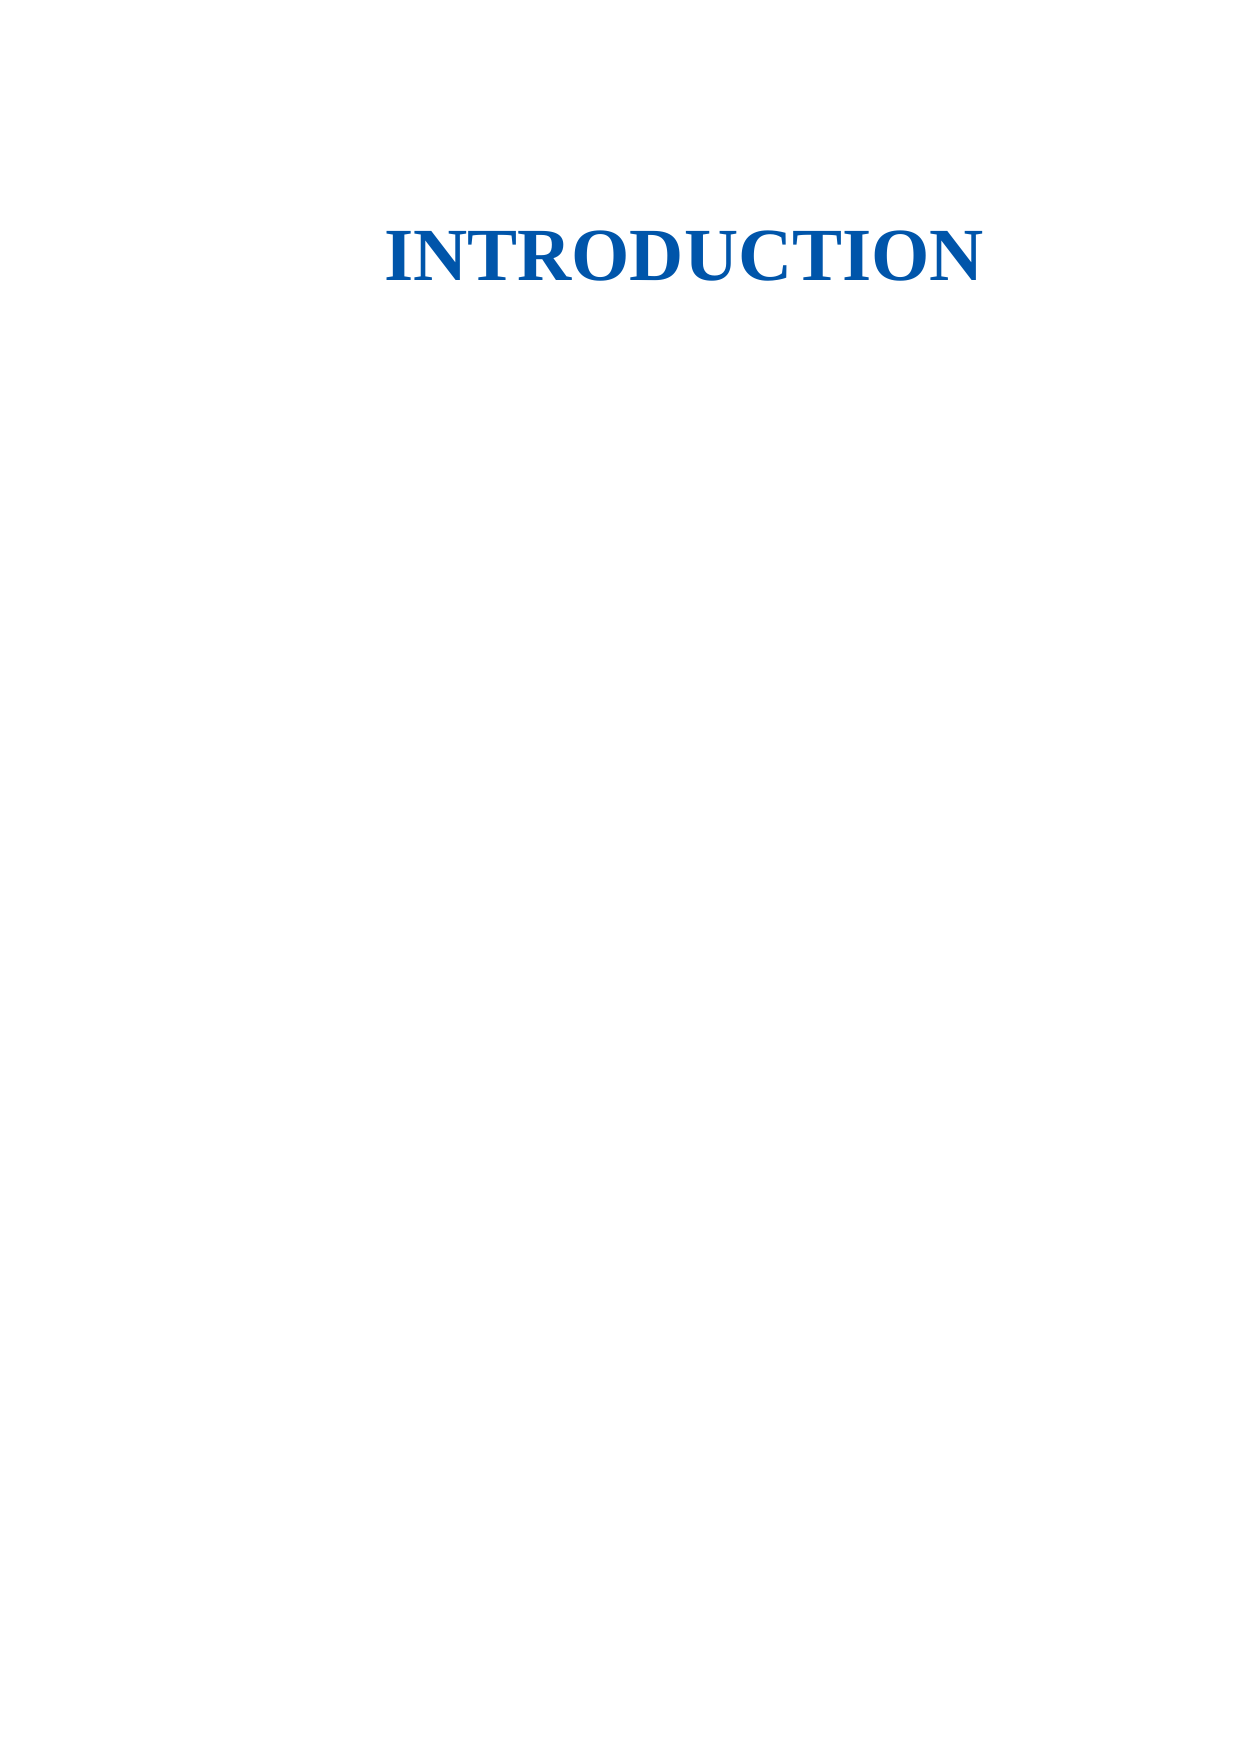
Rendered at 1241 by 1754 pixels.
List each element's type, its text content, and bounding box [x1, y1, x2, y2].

text Introduction [384, 210, 1093, 296]
